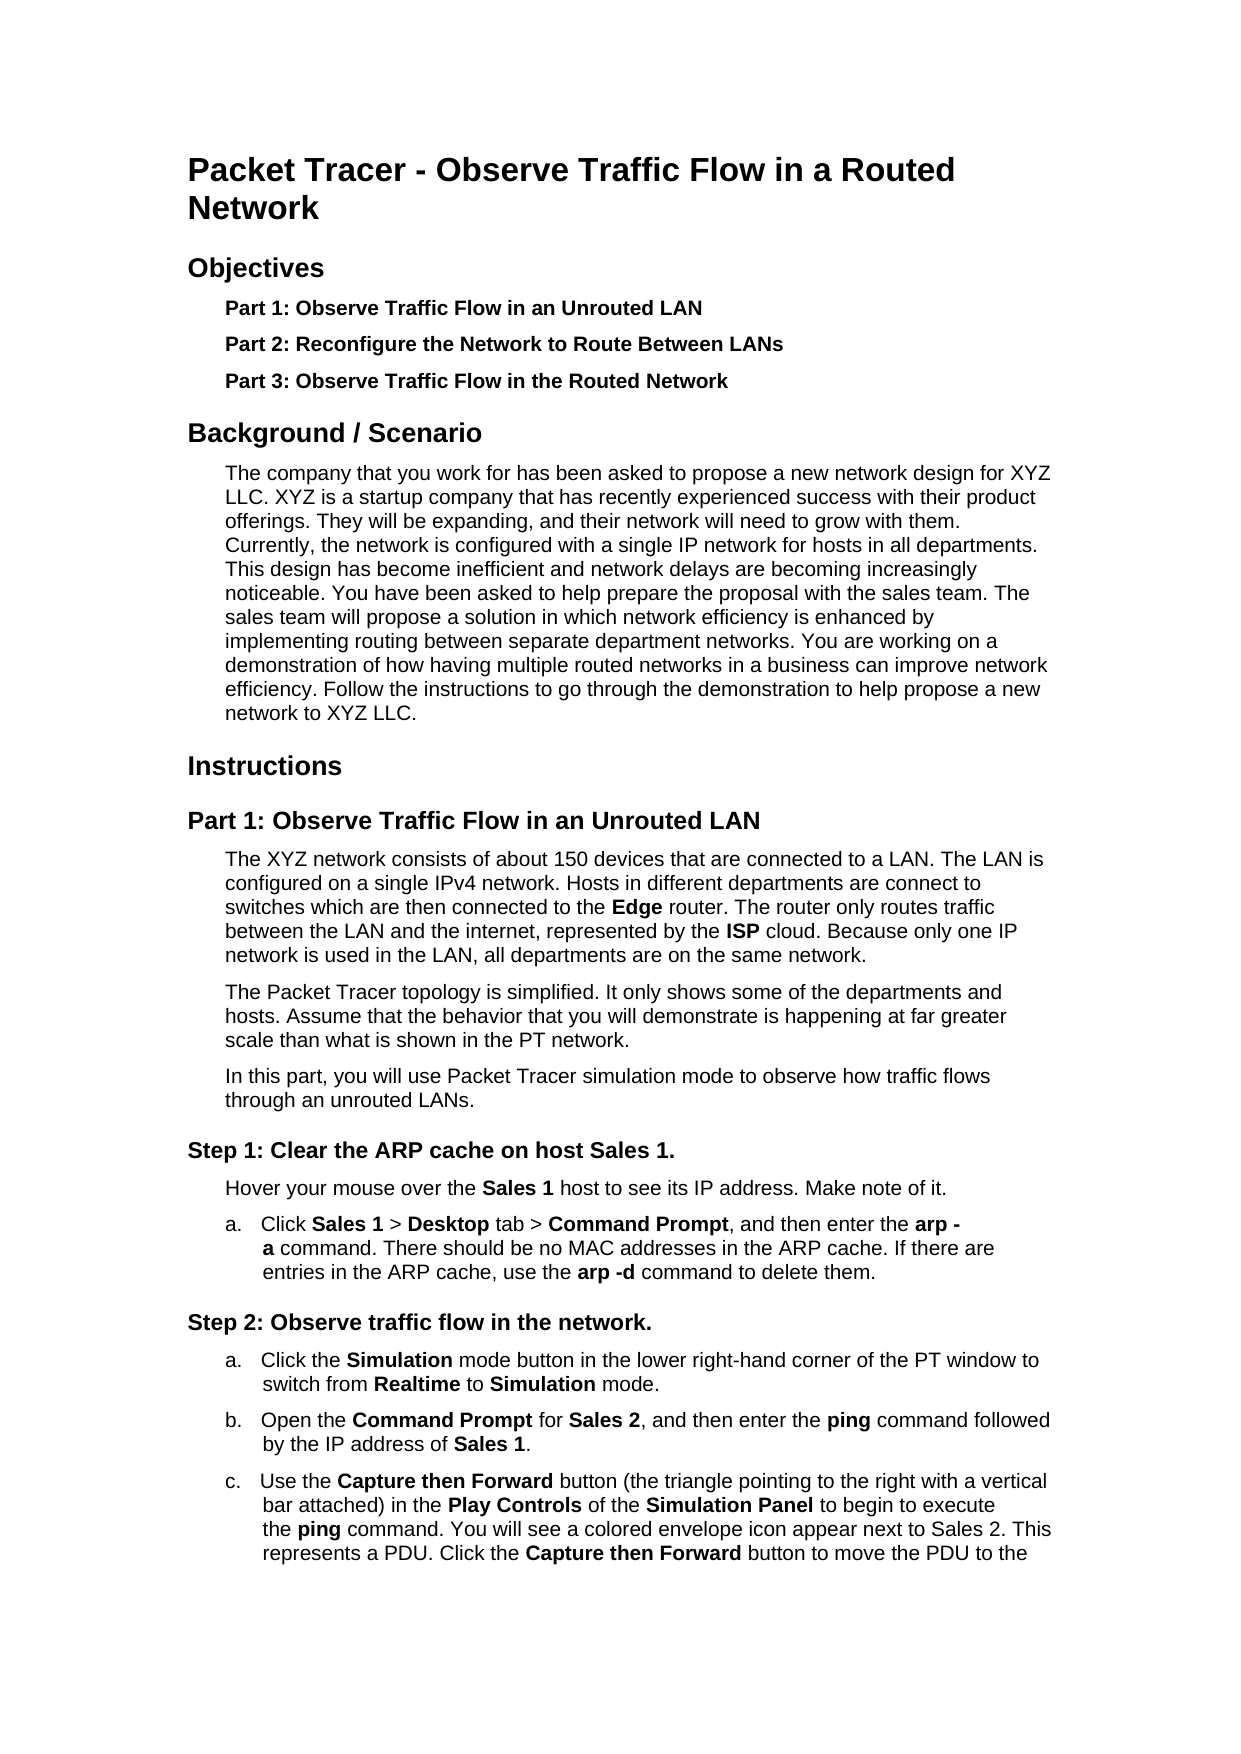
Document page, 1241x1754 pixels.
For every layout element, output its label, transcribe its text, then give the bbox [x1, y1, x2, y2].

text The company that you work for has been asked to propose a new network design for XYZ LLC. XYZ is a startup company that has recently experienced success with their product offerings. They will be expanding, and their network will need to grow with them. Currently, the network is configured with a single IP network for hosts in all departments. This design has become inefficient and network delays are becoming increasingly noticeable. You have been asked to help prepare the proposal with the sales team. The sales team will propose a solution in which network efficiency is enhanced by implementing routing between separate department networks. You are working on a demonstration of how having multiple routed networks in a business can improve network efficiency. Follow the instructions to go through the demonstration to help propose a new network to XYZ LLC. [225, 461, 1053, 725]
text Packet Tracer - Observe Traffic Flow in a Routed Network [187, 150, 1053, 227]
subtitle Part 1: Observe Traffic Flow in an Unrouted LAN [187, 806, 1053, 835]
text a. Click the Simulation mode button in the lower right-hand corner of the PT window to switch from Realtime to Simulation mode. [225, 1348, 1053, 1396]
text b. Open the Command Prompt for Sales 2, and then enter the ping command followed by the IP address of Sales 1. [225, 1408, 1053, 1456]
subtitle Step 1: Clear the ARP cache on host Sales 1. [187, 1137, 1053, 1163]
subtitle Instructions [187, 750, 1053, 781]
text Part 3: Observe Traffic Flow in the Routed Network [225, 368, 1053, 392]
subtitle Step 2: Observe traffic flow in the network. [187, 1309, 1053, 1335]
text Part 2: Reconfigure the Network to Route Between LANs [225, 332, 1053, 356]
text The XYZ network consists of about 150 devices that are connected to a LAN. The LAN is configured on a single IPv4 network. Hosts in different departments are connect to switches which are then connected to the Edge router. The router only routes traffic between the LAN and the internet, represented by the ISP cloud. Because only one IP network is used in the LAN, all departments are on the same network. [225, 847, 1053, 967]
subtitle Background / Scenario [187, 417, 1053, 449]
text a. Click Sales 1 > Desktop tab > Command Prompt, and then enter the arp -a command. There should be no MAC addresses in the ARP cache. If there are entries in the ARP cache, use the arp -d command to delete them. [225, 1212, 1053, 1284]
text Hover your mouse over the Sales 1 host to see its IP address. Make note of it. [225, 1176, 1053, 1200]
text Part 1: Observe Traffic Flow in an Unrouted LAN [225, 296, 1053, 319]
text In this part, you will use Packet Tracer simulation mode to observe how traffic flows through an unrouted LANs. [225, 1064, 1053, 1112]
text The Packet Tracer topology is simplified. It only shows some of the departments and hosts. Assume that the behavior that you will demonstrate is happening at far greater scale than what is shown in the PT network. [225, 979, 1053, 1051]
subtitle Objectives [187, 252, 1053, 283]
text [225, 1469, 1053, 1564]
